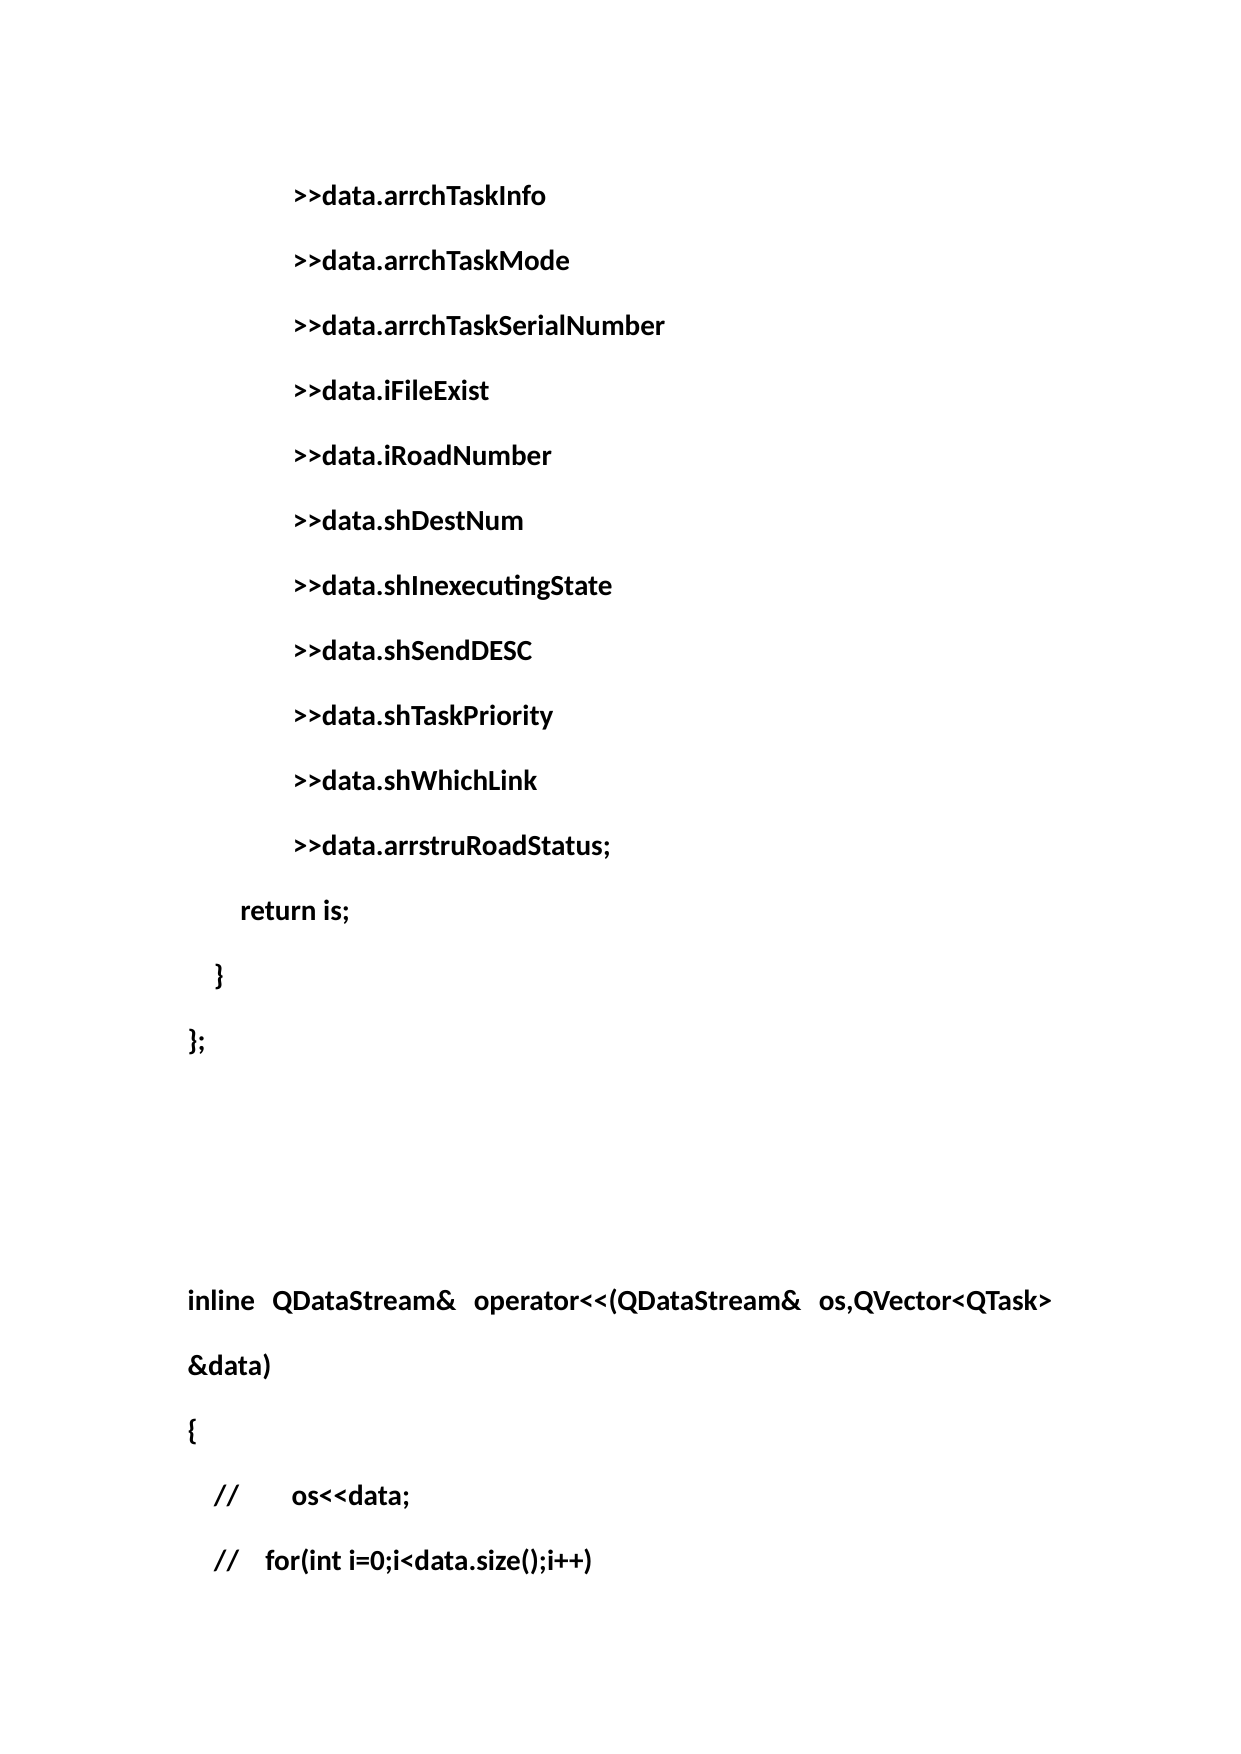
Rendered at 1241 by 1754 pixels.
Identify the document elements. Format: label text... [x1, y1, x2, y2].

text }; [187, 1007, 1053, 1072]
text } [187, 942, 1053, 1007]
text // for(int i=0;i<data.size();i++) [187, 1527, 1053, 1592]
text >>data.shDestNum [187, 487, 1053, 552]
text >>data.shSendDESC [187, 617, 1053, 682]
text >>data.iFileExist [187, 357, 1053, 422]
text { [187, 1397, 1053, 1462]
text // os<<data; [187, 1462, 1053, 1527]
text >>data.arrstruRoadStatus; [187, 812, 1053, 877]
text >>data.shInexecutingState [187, 552, 1053, 617]
text >>data.arrchTaskSerialNumber [187, 292, 1053, 357]
text >>data.shWhichLink [187, 747, 1053, 812]
text >>data.iRoadNumber [187, 422, 1053, 487]
text return is; [187, 877, 1053, 942]
text >>data.arrchTaskMode [187, 227, 1053, 292]
text >>data.arrchTaskInfo [187, 162, 1053, 227]
text inline QDataStream& operator<<(QDataStream& os,QVector<QTask> &data) [187, 1267, 1053, 1397]
text >>data.shTaskPriority [187, 682, 1053, 747]
